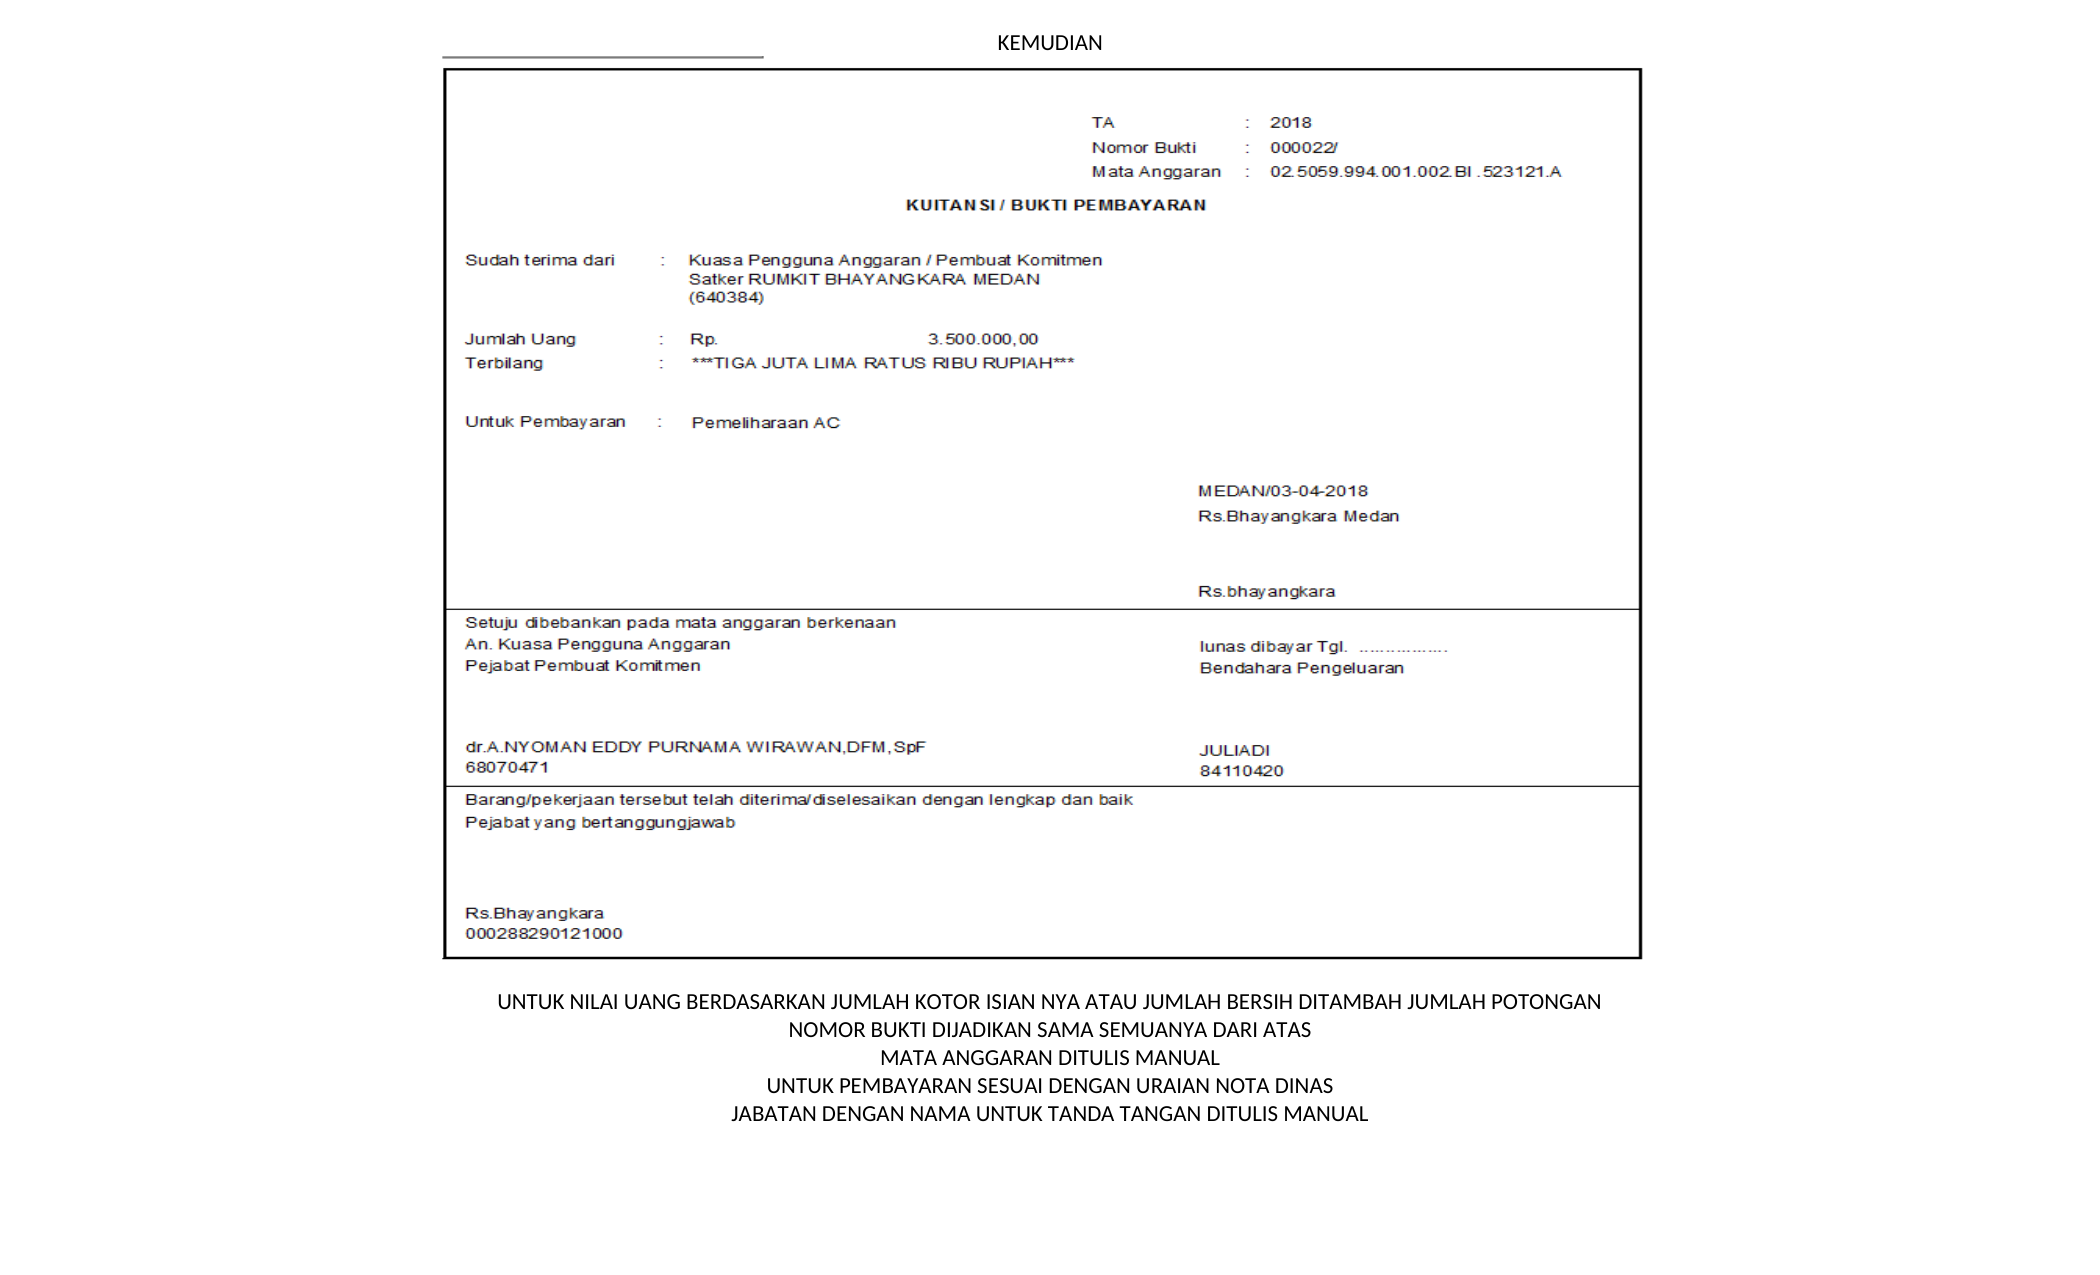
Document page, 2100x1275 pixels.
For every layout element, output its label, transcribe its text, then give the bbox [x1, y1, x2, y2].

text UNTUK PEMBAYARAN SESUAI DENGAN URAIAN NOTA DINAS [0, 1071, 2100, 1099]
text JABATAN DENGAN NAMA UNTUK TANDA TANGAN DITULIS MANUAL [0, 1099, 2100, 1127]
text MATA ANGGARAN DITULIS MANUAL [0, 1043, 2100, 1071]
text UNTUK NILAI UANG BERDASARKAN JUMLAH KOTOR ISIAN NYA ATAU JUMLAH BERSIH DITAMBAH JUMLAH POTONGAN [0, 987, 2100, 1015]
text KEMUDIAN [0, 28, 2100, 56]
picture [442, 56, 1658, 988]
text NOMOR BUKTI DIJADIKAN SAMA SEMUANYA DARI ATAS [0, 1015, 2100, 1043]
